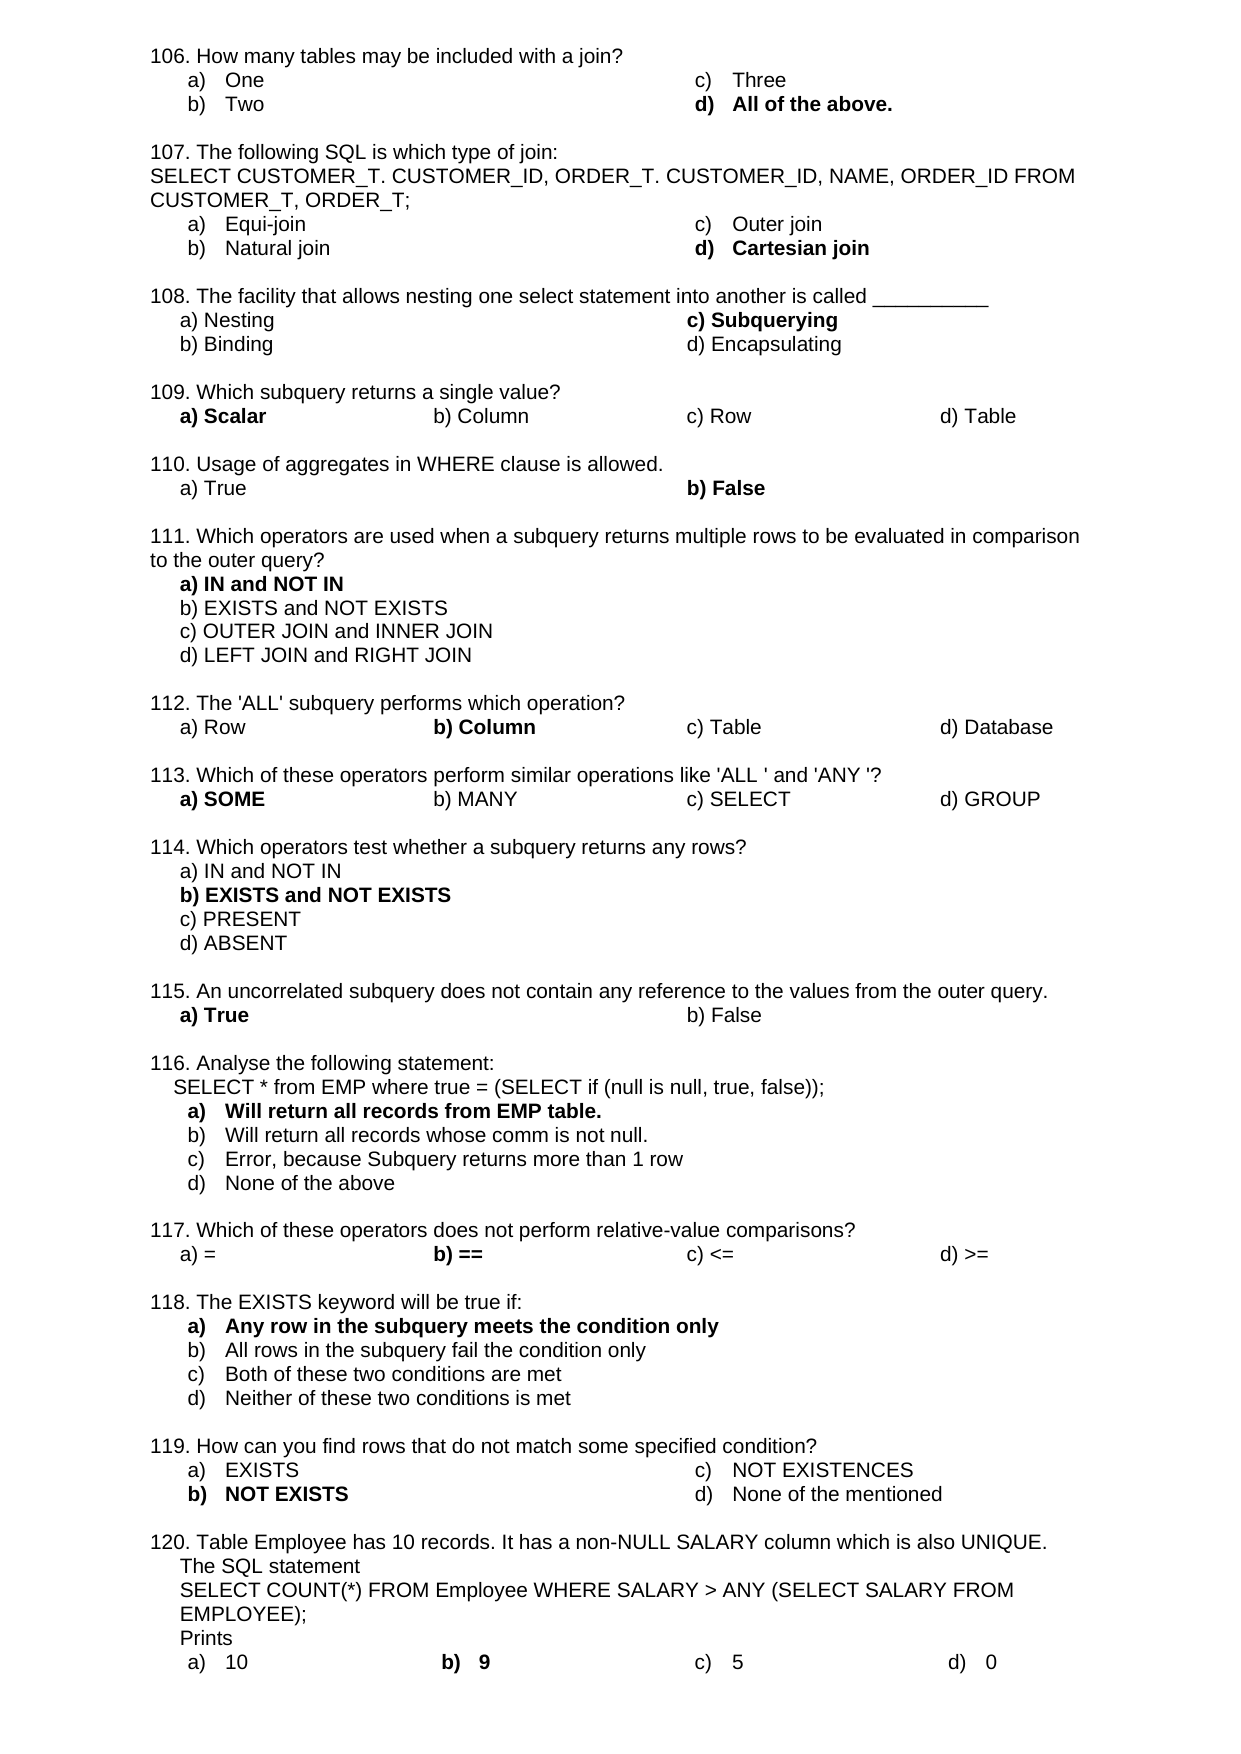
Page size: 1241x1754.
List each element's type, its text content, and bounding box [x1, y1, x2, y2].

text 107. The following SQL is which type of join: [150, 140, 1090, 164]
text a) Scalar [179, 404, 330, 428]
text b) False [687, 1003, 1090, 1027]
text c) PRESENT [179, 907, 1090, 931]
list EXISTS [187, 1458, 583, 1482]
text 112. The 'ALL' subquery performs which operation? [150, 691, 1090, 715]
list Error, because Subquery returns more than 1 row [187, 1146, 1090, 1170]
text 117. Which of these operators does not perform relative-value comparisons? [150, 1218, 1090, 1242]
text 119. How can you find rows that do not match some specified condition? [150, 1434, 1090, 1458]
text 116. Analyse the following statement: [150, 1051, 1090, 1074]
list Will return all records whose comm is not null. [187, 1122, 1090, 1146]
text 113. Which of these operators perform similar operations like 'ALL ' and 'ANY '? [150, 763, 1090, 787]
text b) EXISTS and NOT EXISTS [179, 595, 1090, 619]
text b) Binding [179, 332, 583, 356]
text SELECT CUSTOMER_T. CUSTOMER_ID, ORDER_T. CUSTOMER_ID, NAME, ORDER_ID FROM CUSTOMER_T, ORDER_T; [150, 164, 1090, 212]
text c) SELECT [686, 787, 837, 811]
text d) Encapsulating [687, 332, 1090, 356]
text d) Database [940, 715, 1090, 739]
text 120. Table Employee has 10 records. It has a non-NULL SALARY column which is also UNIQUE. [150, 1530, 1090, 1554]
text 114. Which operators test whether a subquery returns any rows? [150, 835, 1090, 859]
text a) Nesting [179, 308, 583, 332]
list Equi-join [187, 212, 583, 236]
text 106. How many tables may be included with a join? [150, 44, 1090, 68]
list Both of these two conditions are met [187, 1362, 1090, 1386]
text c) Subquerying [687, 308, 1090, 332]
text c) Row [686, 404, 837, 428]
text The SQL statement [179, 1554, 1090, 1578]
text b) False [687, 476, 1090, 499]
text a) True [179, 476, 583, 499]
text a) True [179, 1003, 583, 1027]
list Will return all records from EMP table. [187, 1098, 1090, 1122]
list All rows in the subquery fail the condition only [187, 1338, 1090, 1362]
text a) SOME [179, 787, 330, 811]
list NOT EXISTS [187, 1482, 583, 1506]
text 108. The facility that allows nesting one select statement into another is called __________ [150, 284, 1090, 308]
text 111. Which operators are used when a subquery returns multiple rows to be evaluated in comparison to the outer query? [150, 523, 1090, 571]
list 5 [694, 1649, 837, 1673]
list All of the above. [694, 92, 1090, 116]
text b) == [433, 1242, 583, 1266]
text d) Table [940, 404, 1090, 428]
text 110. Usage of aggregates in WHERE clause is allowed. [150, 452, 1090, 476]
text b) EXISTS and NOT EXISTS [179, 883, 1090, 907]
text 109. Which subquery returns a single value? [150, 380, 1090, 404]
text a) Row [179, 715, 330, 739]
list Outer join [694, 212, 1090, 236]
list NOT EXISTENCES [694, 1458, 1090, 1482]
list 0 [948, 1649, 1090, 1673]
list Any row in the subquery meets the condition only [187, 1314, 1090, 1338]
text d) >= [940, 1242, 1090, 1266]
list 9 [441, 1649, 583, 1673]
list Cartesian join [694, 236, 1090, 260]
text SELECT * from EMP where true = (SELECT if (null is null, true, false)); [150, 1074, 1090, 1098]
text b) MANY [433, 787, 583, 811]
list One [187, 68, 583, 92]
list Two [187, 92, 583, 116]
list None of the above [187, 1170, 1090, 1194]
text c) OUTER JOIN and INNER JOIN [179, 619, 1090, 643]
text b) Column [433, 404, 583, 428]
text d) LEFT JOIN and RIGHT JOIN [179, 643, 1090, 667]
text b) Column [433, 715, 583, 739]
text c) Table [686, 715, 837, 739]
text Prints [179, 1626, 1090, 1649]
text 118. The EXISTS keyword will be true if: [150, 1290, 1090, 1314]
text SELECT COUNT(*) FROM Employee WHERE SALARY > ANY (SELECT SALARY FROM EMPLOYEE); [179, 1578, 1090, 1626]
text a) IN and NOT IN [179, 859, 1090, 883]
text d) GROUP [940, 787, 1090, 811]
text 115. An uncorrelated subquery does not contain any reference to the values from the outer query. [150, 979, 1090, 1003]
list 10 [187, 1649, 330, 1673]
text c) <= [686, 1242, 837, 1266]
text d) ABSENT [179, 931, 1090, 955]
list Three [694, 68, 1090, 92]
list None of the mentioned [694, 1482, 1090, 1506]
list Neither of these two conditions is met [187, 1386, 1090, 1410]
text a) = [179, 1242, 330, 1266]
list Natural join [187, 236, 583, 260]
text a) IN and NOT IN [179, 571, 1090, 595]
